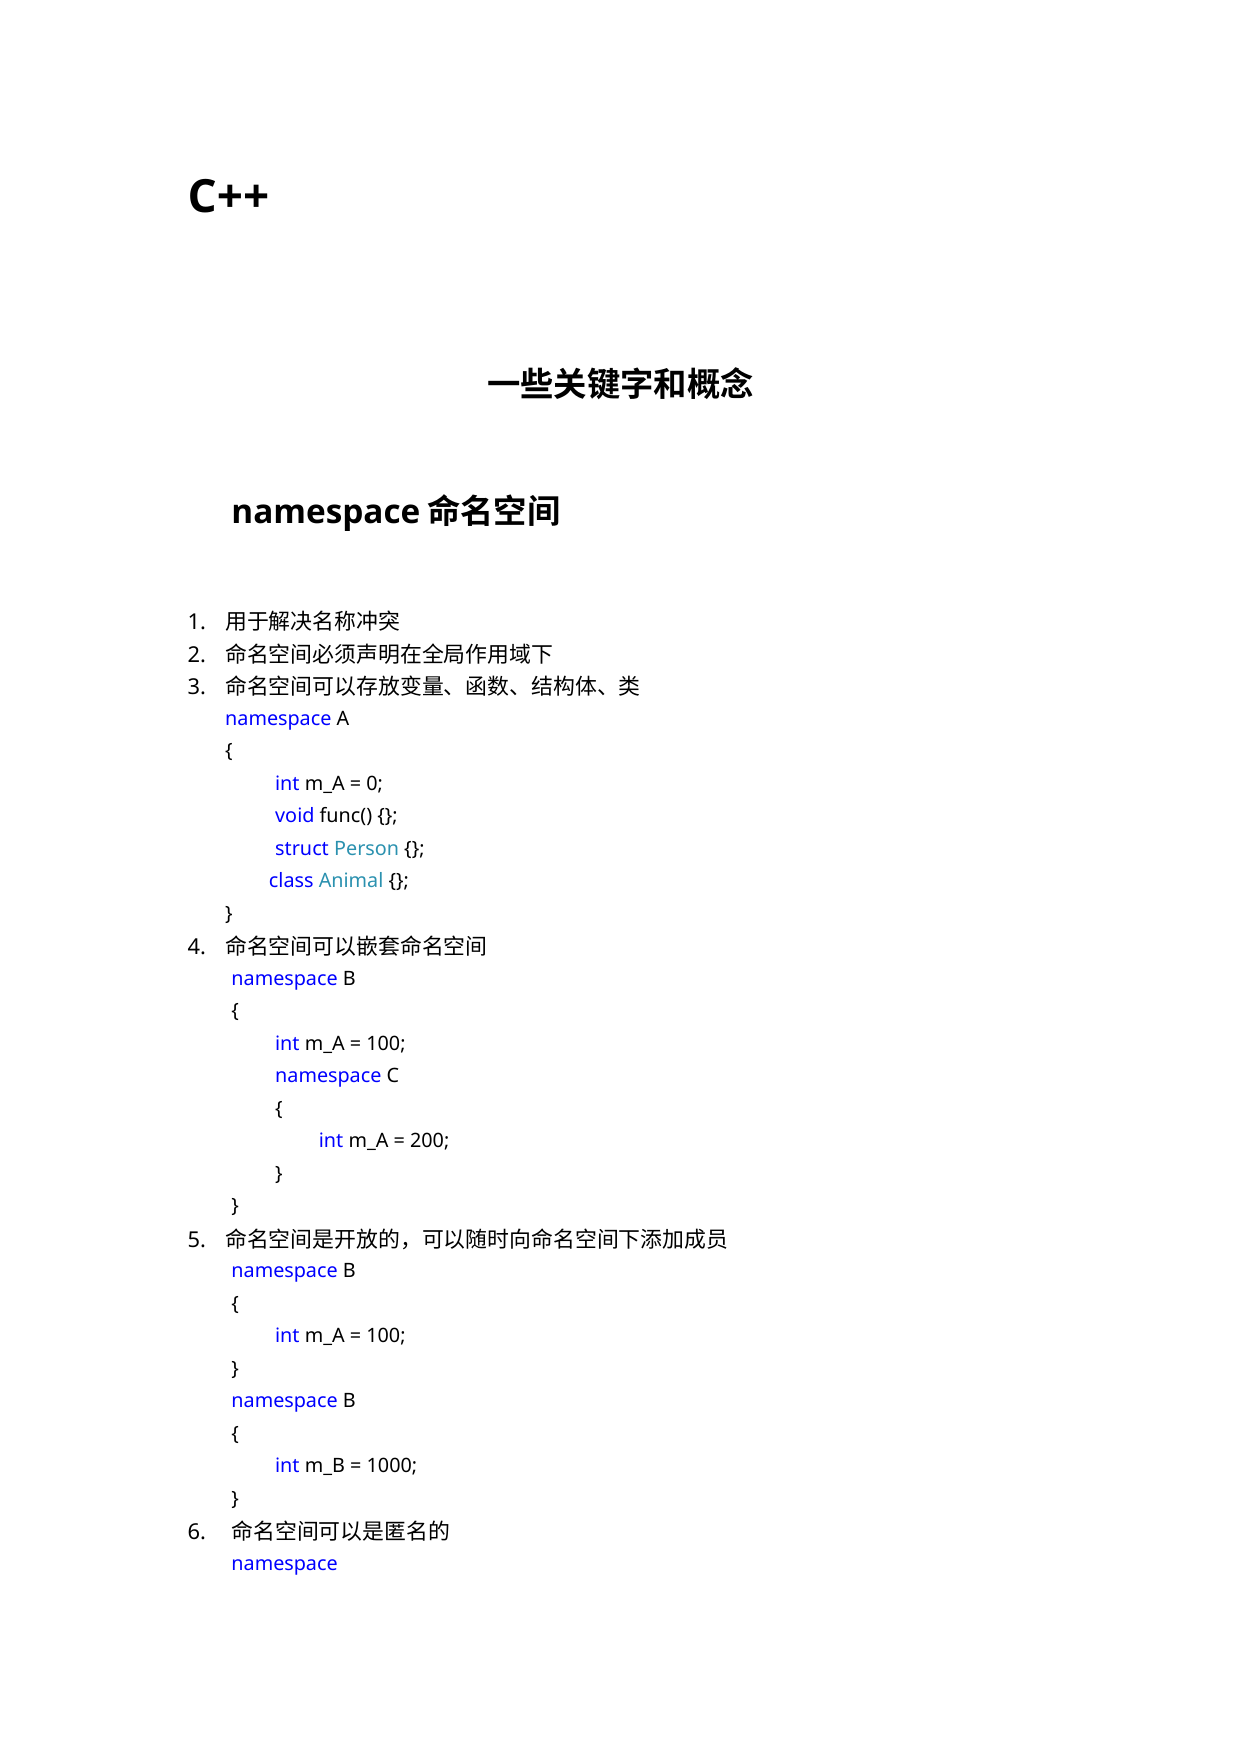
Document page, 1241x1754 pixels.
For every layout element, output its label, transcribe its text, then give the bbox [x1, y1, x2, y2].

text { [187, 1091, 1053, 1124]
list 命名空间可以嵌套命名空间 [187, 929, 1053, 961]
text namespace B [187, 1384, 1053, 1416]
text int m_A = 100; [187, 1026, 1053, 1059]
list int m_A = 0; [225, 766, 1053, 799]
text { [187, 1416, 1053, 1449]
text { [187, 994, 1053, 1026]
text int m_A = 100; [187, 1319, 1053, 1351]
text namespace C [187, 1059, 1053, 1091]
text int m_A = 200; [187, 1124, 1053, 1156]
list { [225, 734, 1053, 766]
list void func() {}; [225, 799, 1053, 831]
list 用于解决名称冲突 [187, 604, 1053, 636]
list struct Person {}; [269, 831, 1053, 864]
text namespace B [187, 1254, 1053, 1286]
text } [187, 1481, 1053, 1514]
text namespace B [187, 961, 1053, 994]
list } [225, 896, 1053, 929]
subtitle C++ [187, 162, 1053, 227]
text int m_B = 1000; [187, 1449, 1053, 1481]
list 命名空间可以是匿名的 [187, 1514, 1053, 1546]
list namespace A [225, 701, 1053, 734]
text } [187, 1189, 1053, 1221]
list 命名空间必须声明在全局作用域下 [187, 636, 1053, 669]
subtitle namespace命名空间 [187, 476, 1053, 541]
list 命名空间可以存放变量、函数、结构体、类 [187, 669, 1053, 701]
text { [187, 1286, 1053, 1319]
list 命名空间是开放的，可以随时向命名空间下添加成员 [187, 1221, 1053, 1254]
subtitle 一些关键字和概念 [187, 349, 1053, 414]
text } [187, 1351, 1053, 1384]
text } [187, 1156, 1053, 1189]
text namespace [187, 1546, 1053, 1579]
list class Animal {}; [262, 864, 1053, 896]
